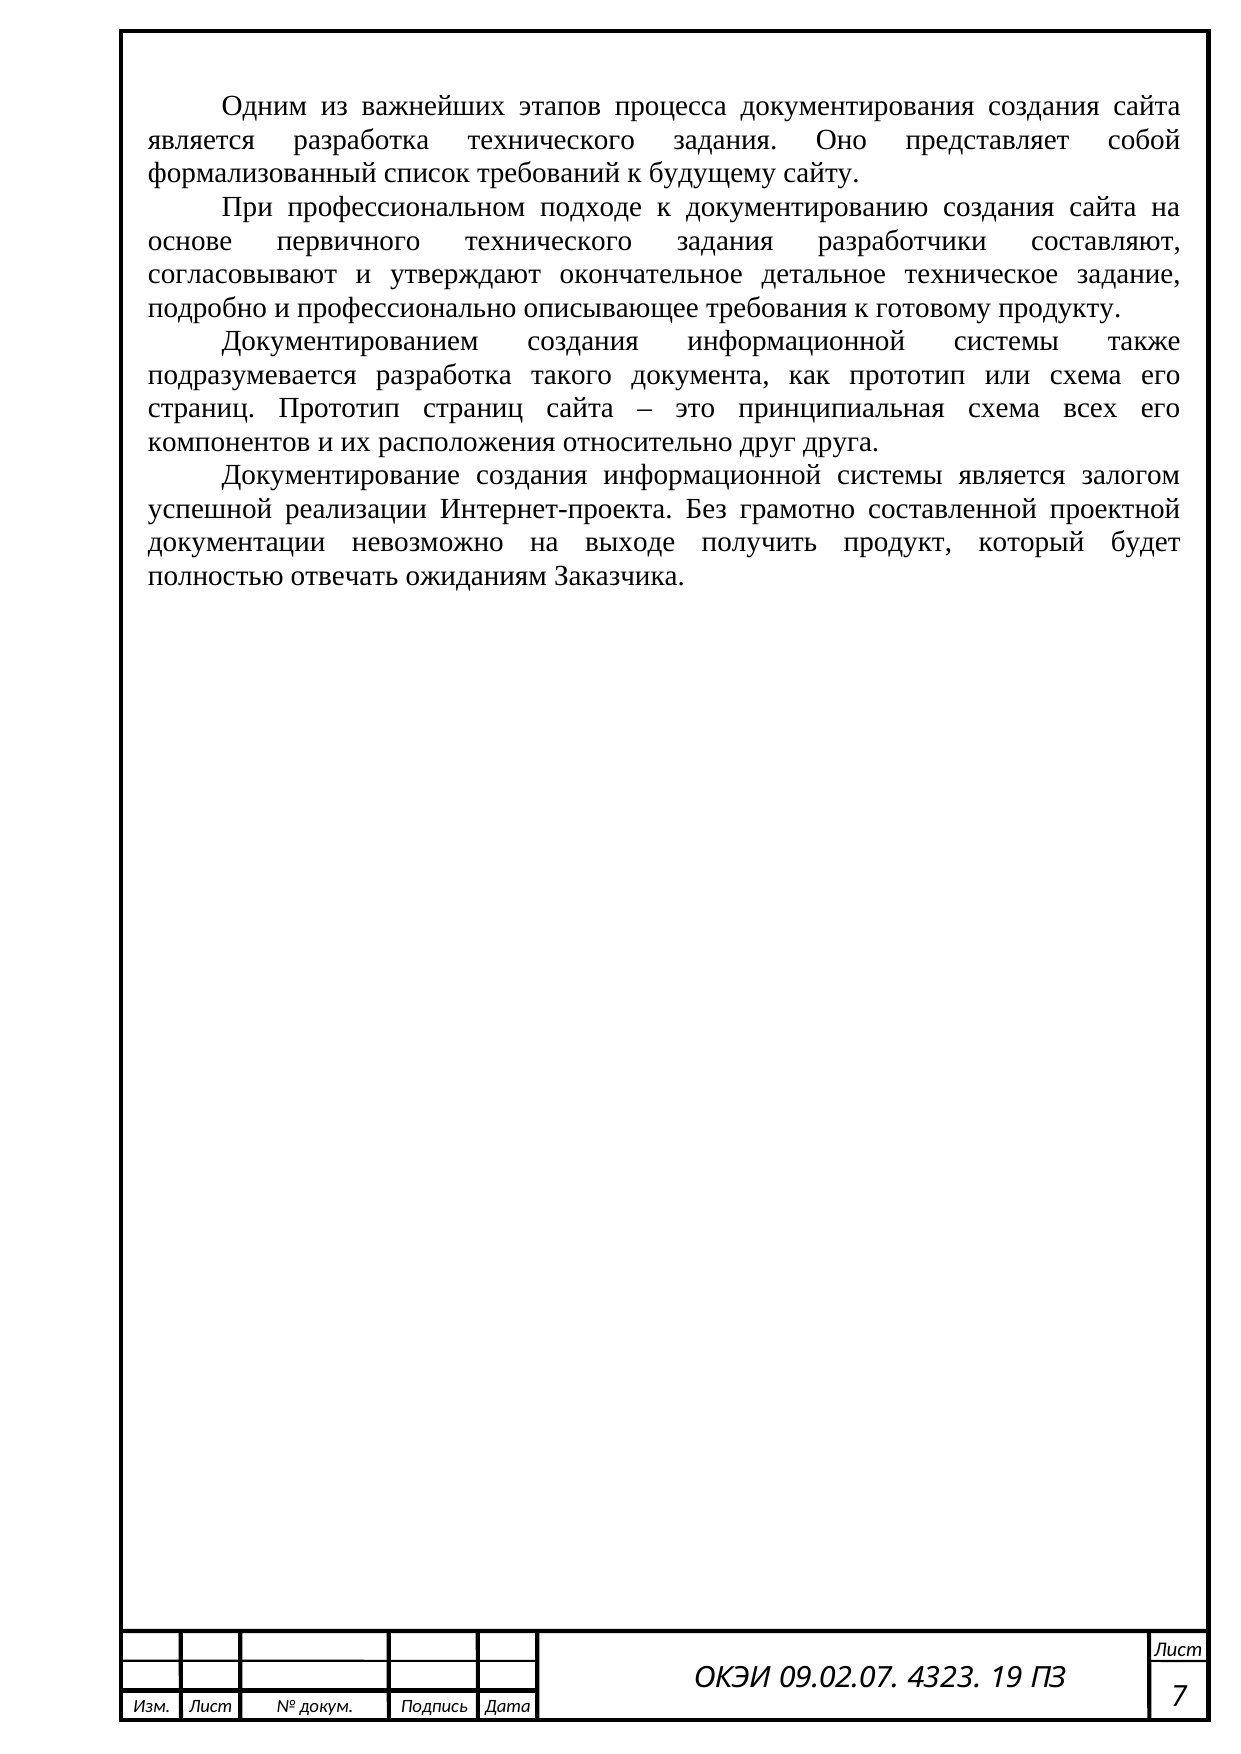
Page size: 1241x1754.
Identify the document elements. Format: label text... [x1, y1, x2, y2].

text При профессиональном подходе к документированию создания сайта на основе первичного технического задания разработчики составляют, согласовывают и утверждают окончательное детальное техническое задание, подробно и профессионально описывающее требования к готовому продукту. [148, 189, 1181, 323]
text Документирование создания информационной системы является залогом успешной реализации Интернет-проекта. Без грамотно составленной проектной документации невозможно на выходе получить продукт, который будет полностью отвечать ожиданиям Заказчика. [148, 457, 1181, 592]
text Одним из важнейших этапов процесса документирования создания сайта является разработка технического задания. Оно представляет собой формализованный список требований к будущему сайту. [148, 88, 1181, 189]
text Документированием создания информационной системы также подразумевается разработка такого документа, как прототип или схема его страниц. Прототип страниц сайта – это принципиальная схема всех его компонентов и их расположения относительно друг друга. [148, 323, 1181, 457]
